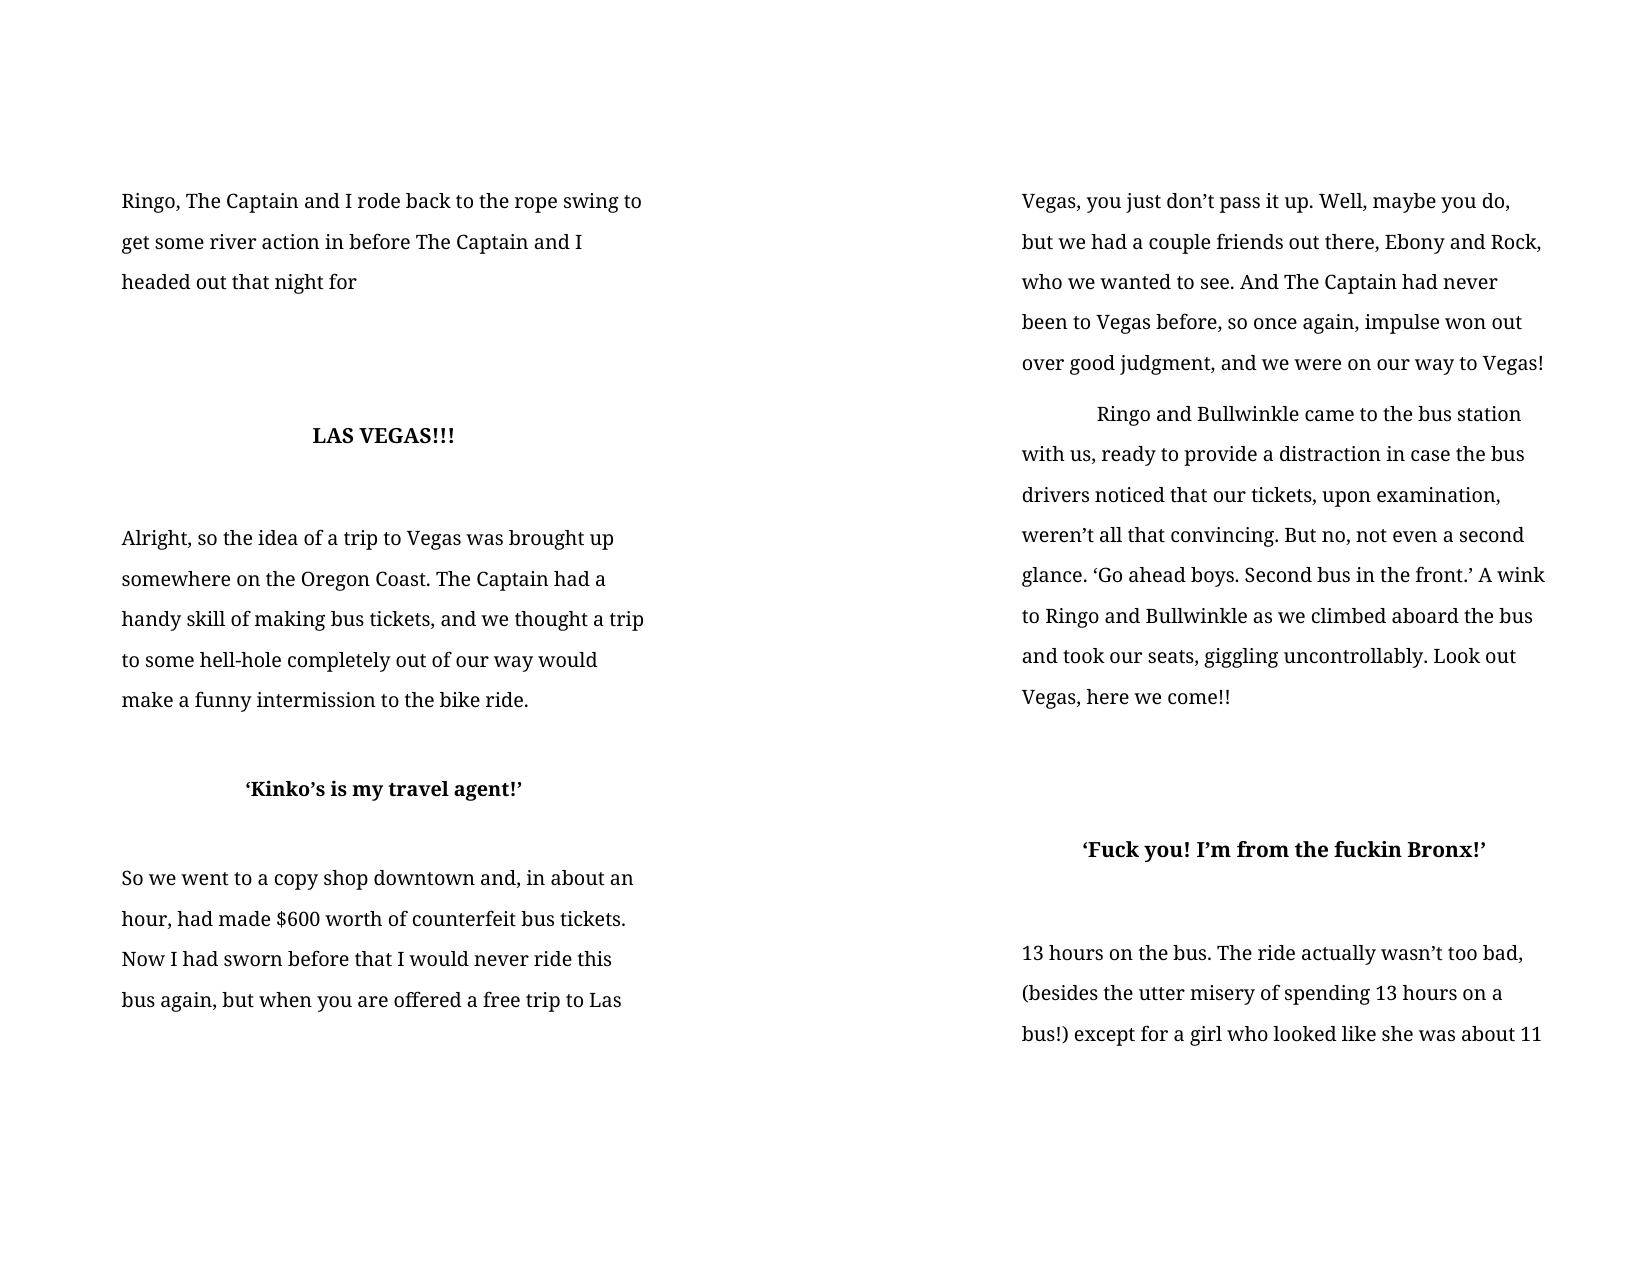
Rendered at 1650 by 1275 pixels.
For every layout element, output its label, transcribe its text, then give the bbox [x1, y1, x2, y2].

text So we went to a copy shop downtown and, in about an hour, had made $600 worth of counterfeit bus tickets. Now I had sworn before that I would never ride this bus again, but when you are offered a free trip to Las Vegas, you just don’t pass it up. Well, maybe you do, but we had a couple friends out there, Ebony and Rock, who we wanted to see. And The Captain had never been to Vegas before, so once again, impulse won out over good judgment, and we were on our way to Vegas! [121, 865, 646, 1013]
text LAS VEGAS!!! [121, 421, 646, 449]
text ‘Fuck you! I’m from the fuckin Bronx!’ [1022, 835, 1546, 864]
text ‘Kinko’s is my travel agent!’ [121, 776, 646, 802]
text So we went to a copy shop downtown and, in about an hour, had made $600 worth of counterfeit bus tickets. Now I had sworn before that I would never ride this bus again, but when you are offered a free trip to Las Vegas, you just don’t pass it up. Well, maybe you do, but we had a couple friends out there, Ebony and Rock, who we wanted to see. And The Captain had never been to Vegas before, so once again, impulse won out over good judgment, and we were on our way to Vegas! [1022, 187, 1546, 376]
text Alright, so the idea of a trip to Vegas was brought up somewhere on the Oregon Coast. The Captain had a handy skill of making bus tickets, and we thought a trip to some hell-hole completely out of our way would make a funny intermission to the bike ride. [121, 525, 646, 713]
text Ringo and Bullwinkle came to the bus station with us, ready to provide a distraction in case the bus drivers noticed that our tickets, upon examination, weren’t all that convincing. But no, not even a second glance. ‘Go ahead boys. Second bus in the front.’ A wink to Ringo and Bullwinkle as we climbed aboard the bus and took our seats, giggling uncontrollably. Look out Vegas, here we come!! [1022, 400, 1546, 710]
